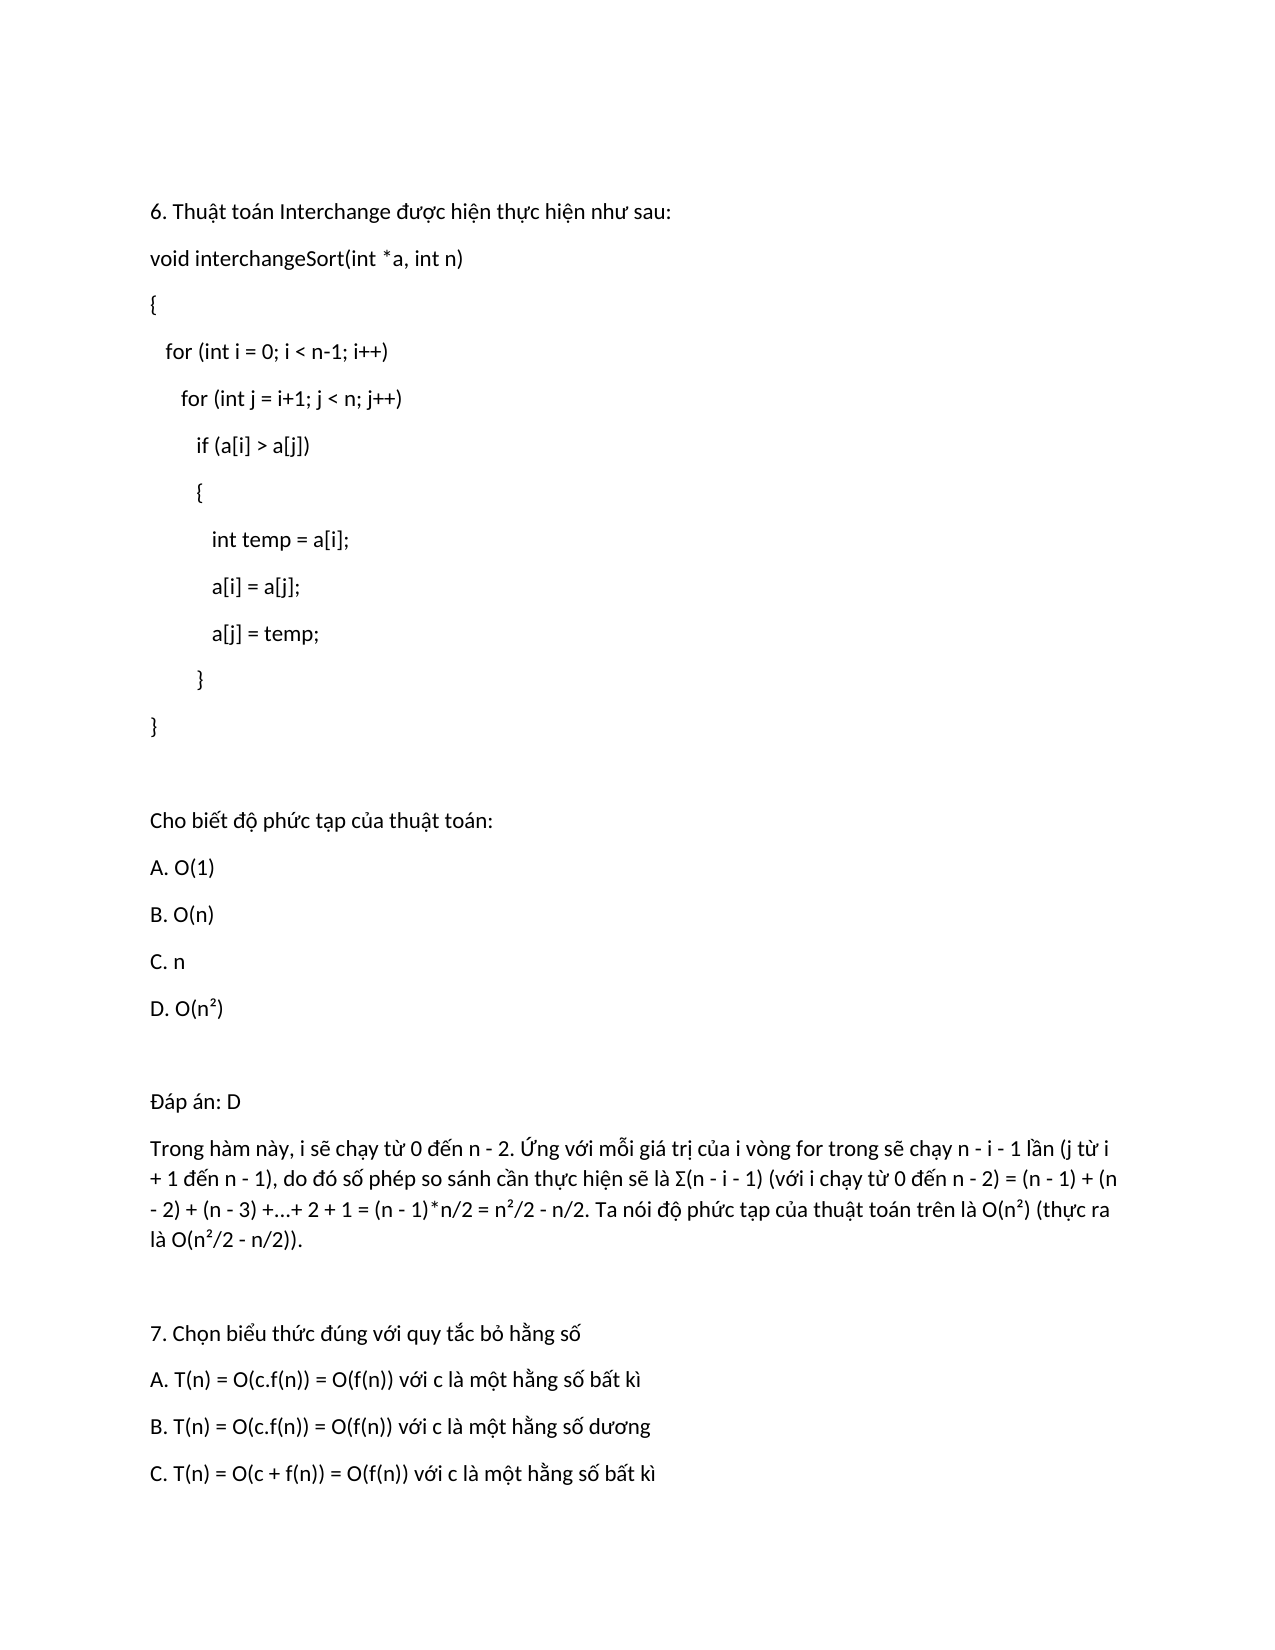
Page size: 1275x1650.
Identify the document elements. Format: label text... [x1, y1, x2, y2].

text for (int j = i+1; j < n; j++) [150, 384, 1125, 412]
text { [150, 291, 1125, 319]
text B. O(n) [150, 900, 1125, 928]
text D. O(n²) [150, 994, 1125, 1022]
text A. T(n) = O(c.f(n)) = O(f(n)) với c là một hằng số bất kì [150, 1366, 1125, 1394]
text B. T(n) = O(c.f(n)) = O(f(n)) với c là một hằng số dương [150, 1412, 1125, 1441]
text Cho biết độ phức tạp của thuật toán: [150, 806, 1125, 834]
text Đáp án: D [150, 1087, 1125, 1116]
text C. n [150, 947, 1125, 975]
text } [150, 712, 1125, 741]
text a[i] = a[j]; [150, 572, 1125, 600]
text a[j] = temp; [150, 619, 1125, 647]
text 7. Chọn biểu thức đúng với quy tắc bỏ hằng số [150, 1319, 1125, 1347]
text } [150, 666, 1125, 694]
text void interchangeSort(int *a, int n) [150, 244, 1125, 272]
text C. T(n) = O(c + f(n)) = O(f(n)) với c là một hằng số bất kì [150, 1459, 1125, 1487]
text int temp = a[i]; [150, 525, 1125, 553]
text for (int i = 0; i < n-1; i++) [150, 337, 1125, 366]
text Trong hàm này, i sẽ chạy từ 0 đến n - 2. Ứng với mỗi giá trị của i vòng for trong sẽ chạy n - i - 1 lần (j từ i + 1 đến n - 1), do đó số phép so sánh cần thực hiện sẽ là Σ(n - i - 1) (với i chạy từ 0 đến n - 2) = (n - 1) + (n - 2) + (n - 3) +...+ 2 + 1 = (n - 1)*n/2 = n²/2 - n/2. Ta nói độ phức tạp của thuật toán trên là O(n²) (thực ra là O(n²/2 - n/2)). [150, 1134, 1125, 1253]
text if (a[i] > a[j]) [150, 431, 1125, 459]
text 6. Thuật toán Interchange được hiện thực hiện như sau: [150, 197, 1125, 225]
text A. O(1) [150, 853, 1125, 881]
text { [150, 478, 1125, 506]
